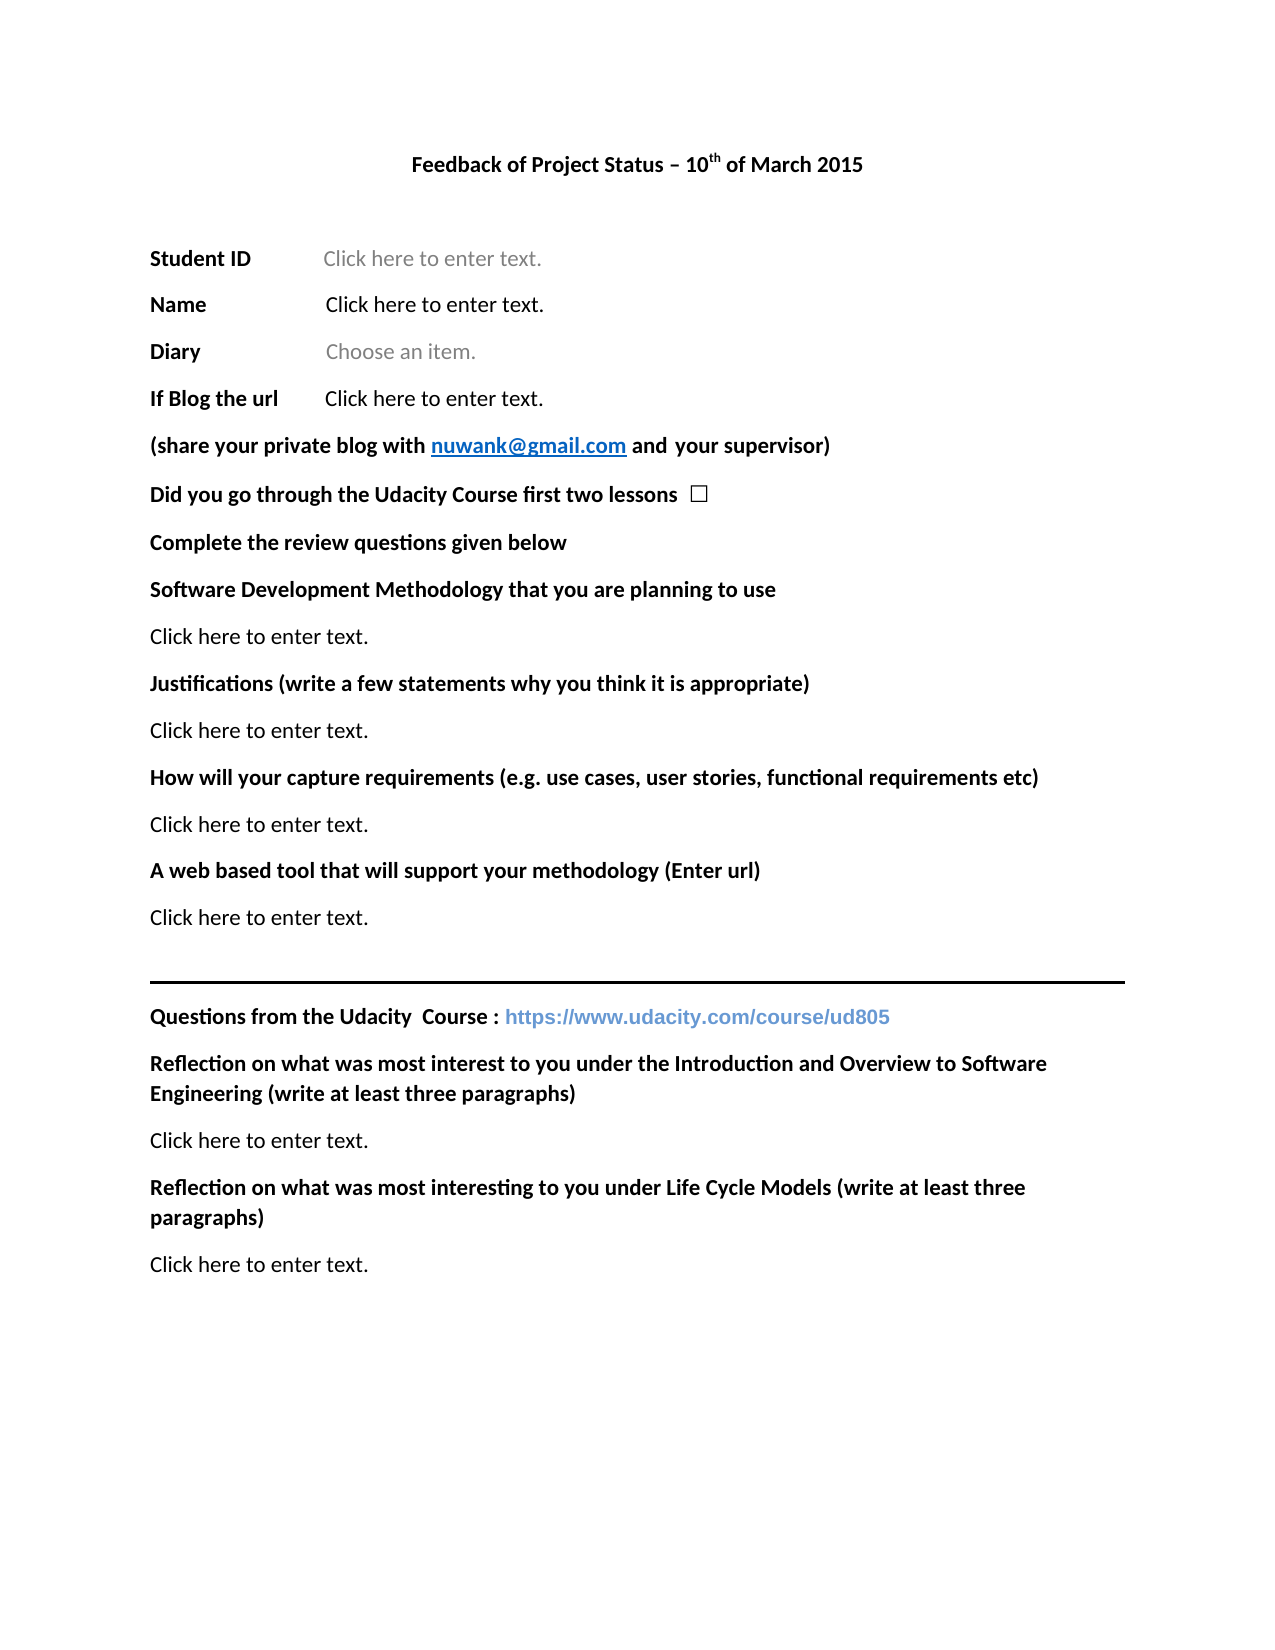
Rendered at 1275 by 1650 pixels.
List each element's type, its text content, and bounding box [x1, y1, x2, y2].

text Diary [150, 337, 1125, 366]
text Feedback of Project Status – 10th of March 2015 [150, 150, 1125, 178]
text Reflection on what was most interest to you under the Introduction and Overview to Software Engineering (write at least three paragraphs) [150, 1049, 1125, 1108]
text Software Development Methodology that you are planning to use [150, 575, 1125, 603]
text (share your private blog with nuwank@gmail.com and your supervisor) [150, 431, 1125, 459]
text Did you go through the Udacity Course first two lessons [150, 478, 1125, 509]
text How will your capture requirements (e.g. use cases, user stories, functional requirements etc) [150, 763, 1125, 791]
text Justifications (write a few statements why you think it is appropriate) [150, 669, 1125, 697]
text Student ID [150, 244, 1125, 272]
text A web based tool that will support your methodology (Enter url) [150, 857, 1125, 885]
text If Blog the url [150, 384, 1125, 412]
text Reflection on what was most interesting to you under Life Cycle Models (write at least three paragraphs) [150, 1173, 1125, 1232]
text Questions from the Udacity Course : https://www.udacity.com/course/ud805 [150, 1002, 1125, 1031]
text Complete the review questions given below [150, 528, 1125, 557]
text Name [150, 291, 1125, 319]
